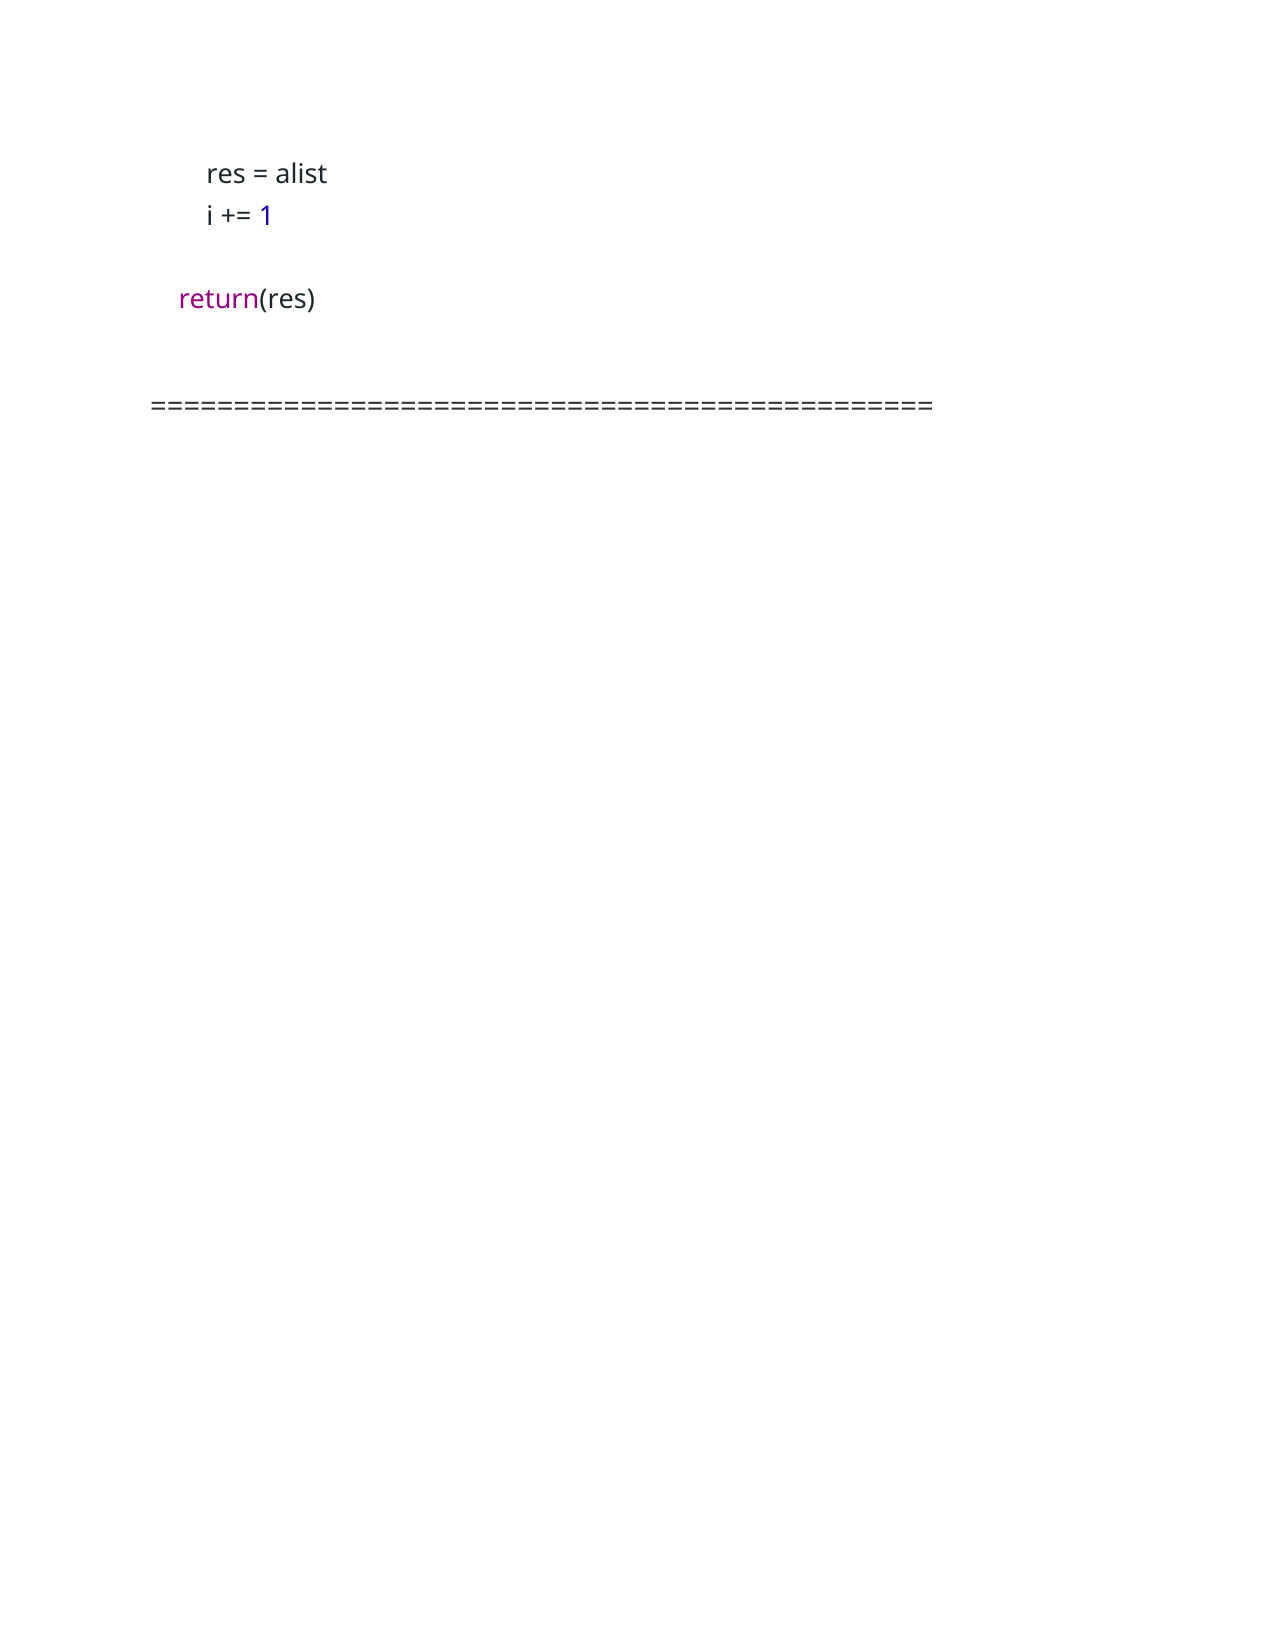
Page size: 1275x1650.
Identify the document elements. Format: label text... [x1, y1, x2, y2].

text return(res) [150, 275, 1125, 317]
text =============================================== [150, 386, 1125, 425]
text res = alist [150, 150, 1125, 192]
text i += 1 [150, 192, 1125, 233]
